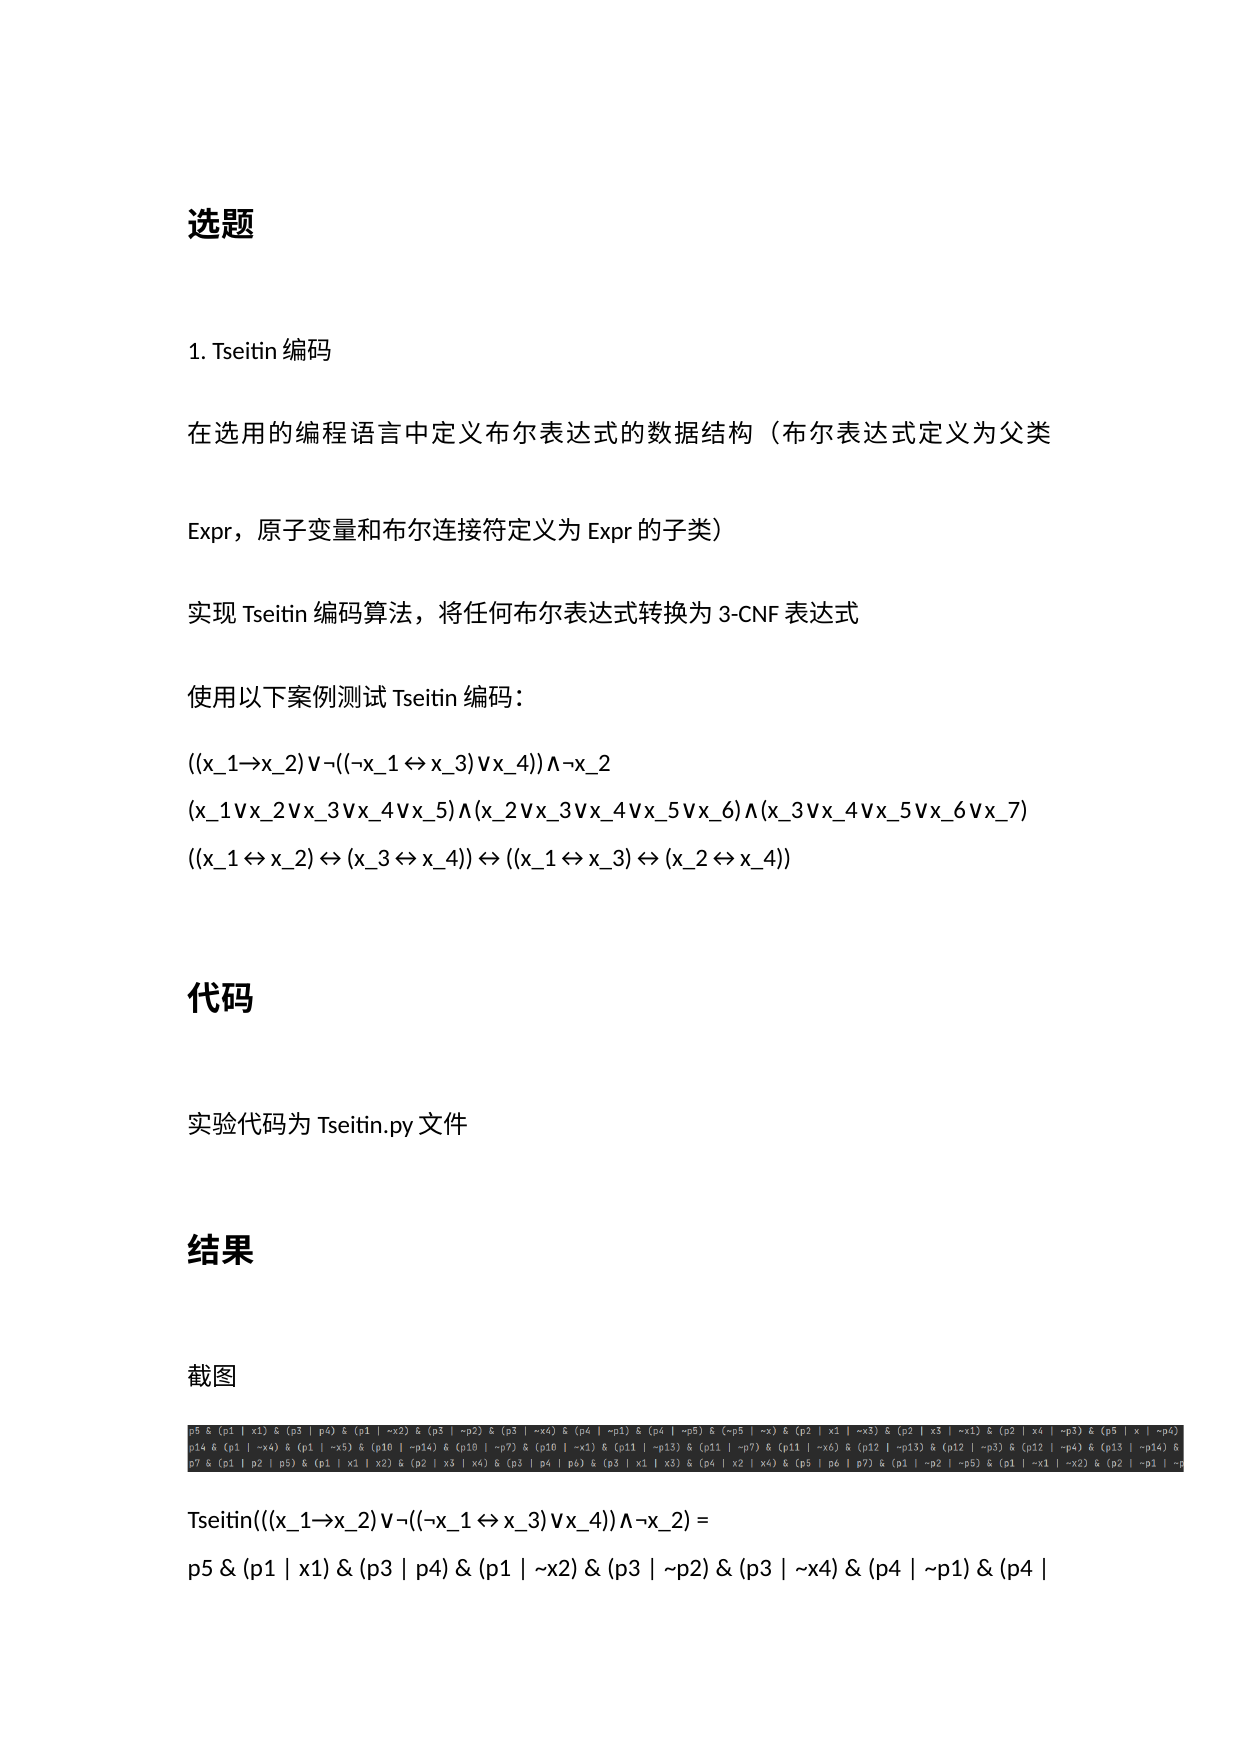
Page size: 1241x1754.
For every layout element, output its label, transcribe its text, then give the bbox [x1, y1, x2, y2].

text 在选用的编程语言中定义布尔表达式的数据结构（布尔表达式定义为父类Expr，原子变量和布尔连接符定义为Expr的子类） [187, 399, 1053, 561]
subtitle 代码 [187, 964, 1053, 1029]
text ((x_1→x_2)∨¬((¬x_1↔x_3)∨x_4))∧¬x_2 [187, 746, 1053, 778]
subtitle 选题 [187, 189, 1053, 254]
text 实验代码为Tseitin.py文件 [187, 1091, 1053, 1156]
picture [187, 1425, 1184, 1472]
text Tseitin(((x_1→x_2)∨¬((¬x_1↔x_3)∨x_4))∧¬x_2) = [187, 1503, 1053, 1536]
text 1. Tseitin编码 [187, 316, 1053, 381]
text 实现Tseitin编码算法，将任何布尔表达式转换为3-CNF表达式 [187, 579, 1053, 644]
text ((x_1↔x_2)↔(x_3↔x_4))↔((x_1↔x_3)↔(x_2↔x_4)) [187, 841, 1053, 874]
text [187, 1551, 1053, 1583]
text 使用以下案例测试Tseitin编码： [187, 663, 1053, 728]
subtitle 结果 [187, 1215, 1053, 1280]
text (x_1∨x_2∨x_3∨x_4∨x_5)∧(x_2∨x_3∨x_4∨x_5∨x_6)∧(x_3∨x_4∨x_5∨x_6∨x_7) [187, 793, 1053, 826]
text 截图 [187, 1342, 1053, 1407]
